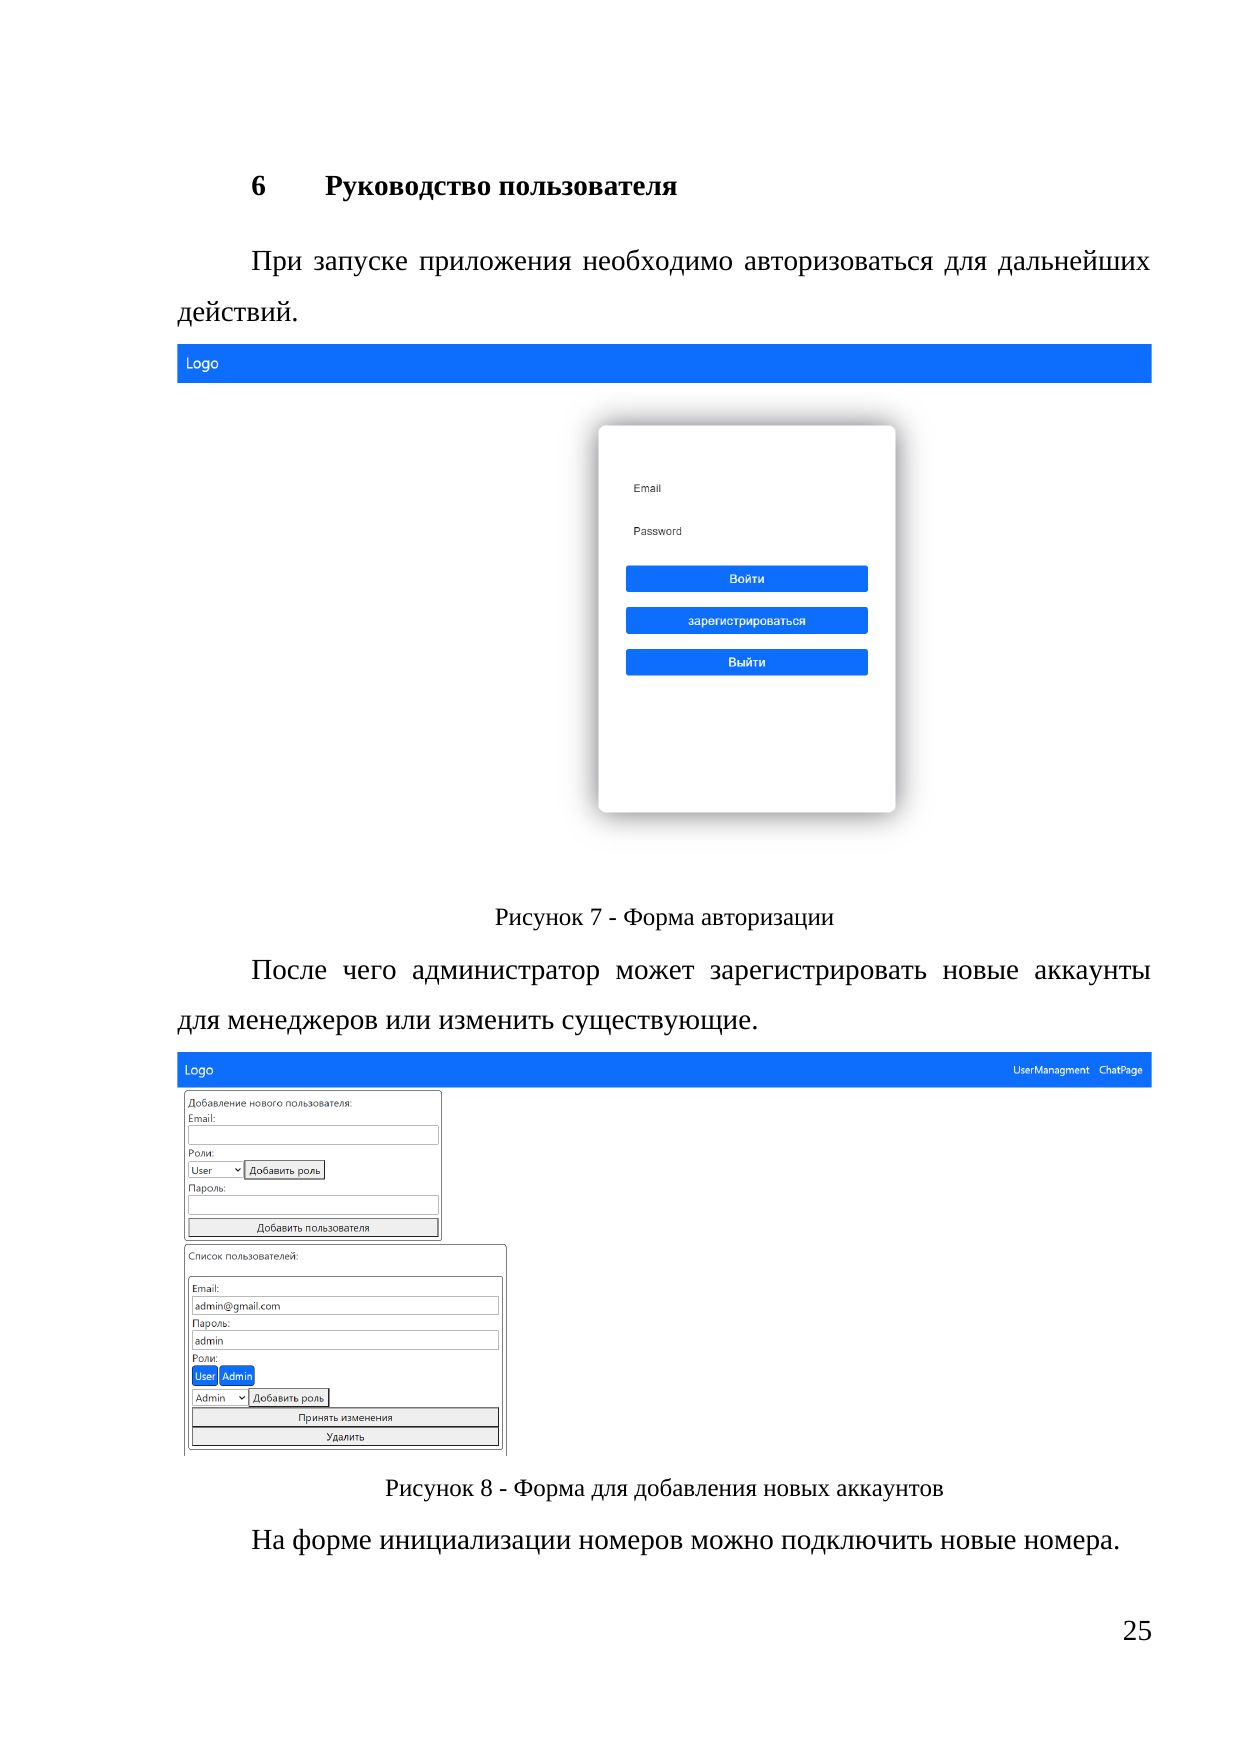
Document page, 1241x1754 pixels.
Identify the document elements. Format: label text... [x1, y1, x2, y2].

text Рисунок 8 - Форма для добавления новых аккаунтов [177, 1473, 1152, 1501]
picture [177, 344, 1152, 886]
picture [177, 1052, 1152, 1456]
subtitle 6 Руководство пользователя [251, 168, 1152, 202]
text На форме инициализации номеров можно подключить новые номера. [177, 1522, 1152, 1556]
text После чего администратор может зарегистрировать новые аккаунты для менеджеров или изменить существующие. [177, 952, 1152, 1036]
text При запуске приложения необходимо авторизоваться для дальнейших действий. [177, 243, 1152, 327]
text Рисунок 7 - Форма авторизации [177, 902, 1152, 931]
